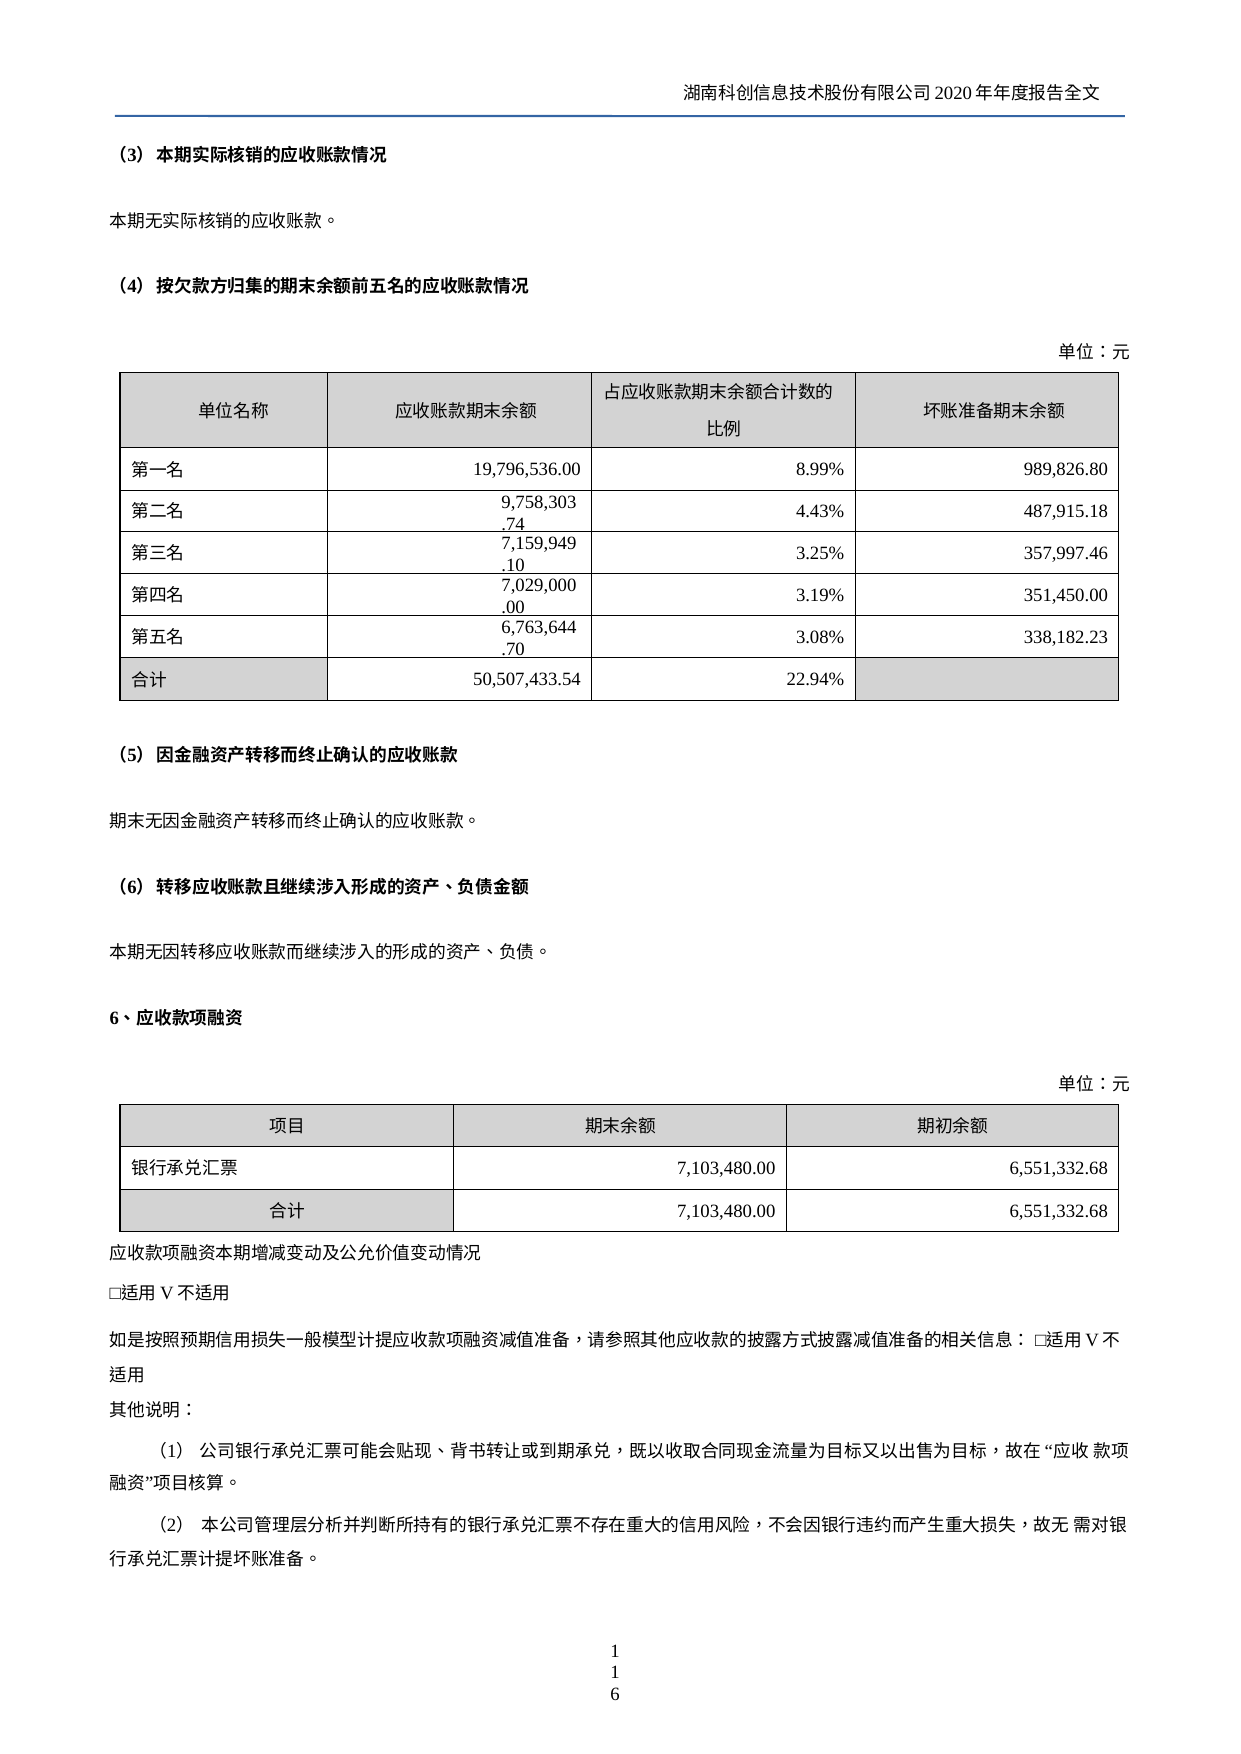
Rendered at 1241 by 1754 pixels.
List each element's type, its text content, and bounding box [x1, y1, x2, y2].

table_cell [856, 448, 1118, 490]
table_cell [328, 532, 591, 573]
text 本期无因转移应收账款而继续涉入的形成的资产、负债。 [109, 940, 1129, 964]
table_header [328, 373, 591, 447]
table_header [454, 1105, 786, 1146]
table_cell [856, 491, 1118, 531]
text 单位：元 [109, 340, 1129, 364]
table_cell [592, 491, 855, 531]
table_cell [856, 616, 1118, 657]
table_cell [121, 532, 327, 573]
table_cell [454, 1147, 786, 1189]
text 本期无实际核销的应收账款。 [109, 208, 1129, 232]
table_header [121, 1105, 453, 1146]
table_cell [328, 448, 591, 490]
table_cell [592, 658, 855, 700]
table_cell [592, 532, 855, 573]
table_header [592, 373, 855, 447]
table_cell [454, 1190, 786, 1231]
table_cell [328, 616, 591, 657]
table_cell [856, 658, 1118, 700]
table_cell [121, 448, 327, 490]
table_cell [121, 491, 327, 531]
text （5） 因金融资产转移而终止确认的应收账款 [109, 742, 1129, 767]
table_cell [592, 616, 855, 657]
text （6） 转移应收账款且继续涉入形成的资产、负债金额 [109, 874, 1129, 898]
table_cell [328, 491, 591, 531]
text 应收款项融资本期增减变动及公允价值变动情况 [109, 1232, 1129, 1266]
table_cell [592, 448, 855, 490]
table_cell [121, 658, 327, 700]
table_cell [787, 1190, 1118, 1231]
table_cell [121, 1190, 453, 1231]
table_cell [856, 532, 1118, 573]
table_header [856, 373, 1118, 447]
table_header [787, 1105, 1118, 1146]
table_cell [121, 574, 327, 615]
text （1） 公司银行承兑汇票可能会贴现、背书转让或到期承兑，既以收取合同现金流量为目标又以出售为目标，故在“应收 款项融资”项目核算。 [109, 1431, 1129, 1496]
text 其他说明： [109, 1389, 1129, 1423]
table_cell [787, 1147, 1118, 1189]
text （3） 本期实际核销的应收账款情况 [109, 142, 1129, 166]
text 期末无因金融资产转移而终止确认的应收账款。 [109, 808, 1129, 832]
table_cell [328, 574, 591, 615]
text 如是按照预期信用损失一般模型计提应收款项融资减值准备，请参照其他应收款的披露方式披露减值准备的相关信息： □适用V不适用 [109, 1319, 1129, 1389]
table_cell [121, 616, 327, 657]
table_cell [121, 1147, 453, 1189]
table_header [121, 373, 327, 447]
text 6、应收款项融资 [109, 1006, 1129, 1030]
text （4） 按欠款方归集的期末余额前五名的应收账款情况 [109, 274, 1129, 298]
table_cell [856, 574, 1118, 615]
text （2） 本公司管理层分析并判断所持有的银行承兑汇票不存在重大的信用风险，不会因银行违约而产生重大损失，故无 需对银行承兑汇票计提坏账准备。 [109, 1504, 1129, 1572]
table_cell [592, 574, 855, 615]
text □适用V不适用 [109, 1281, 1129, 1305]
text 单位：元 [109, 1072, 1129, 1096]
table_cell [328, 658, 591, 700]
